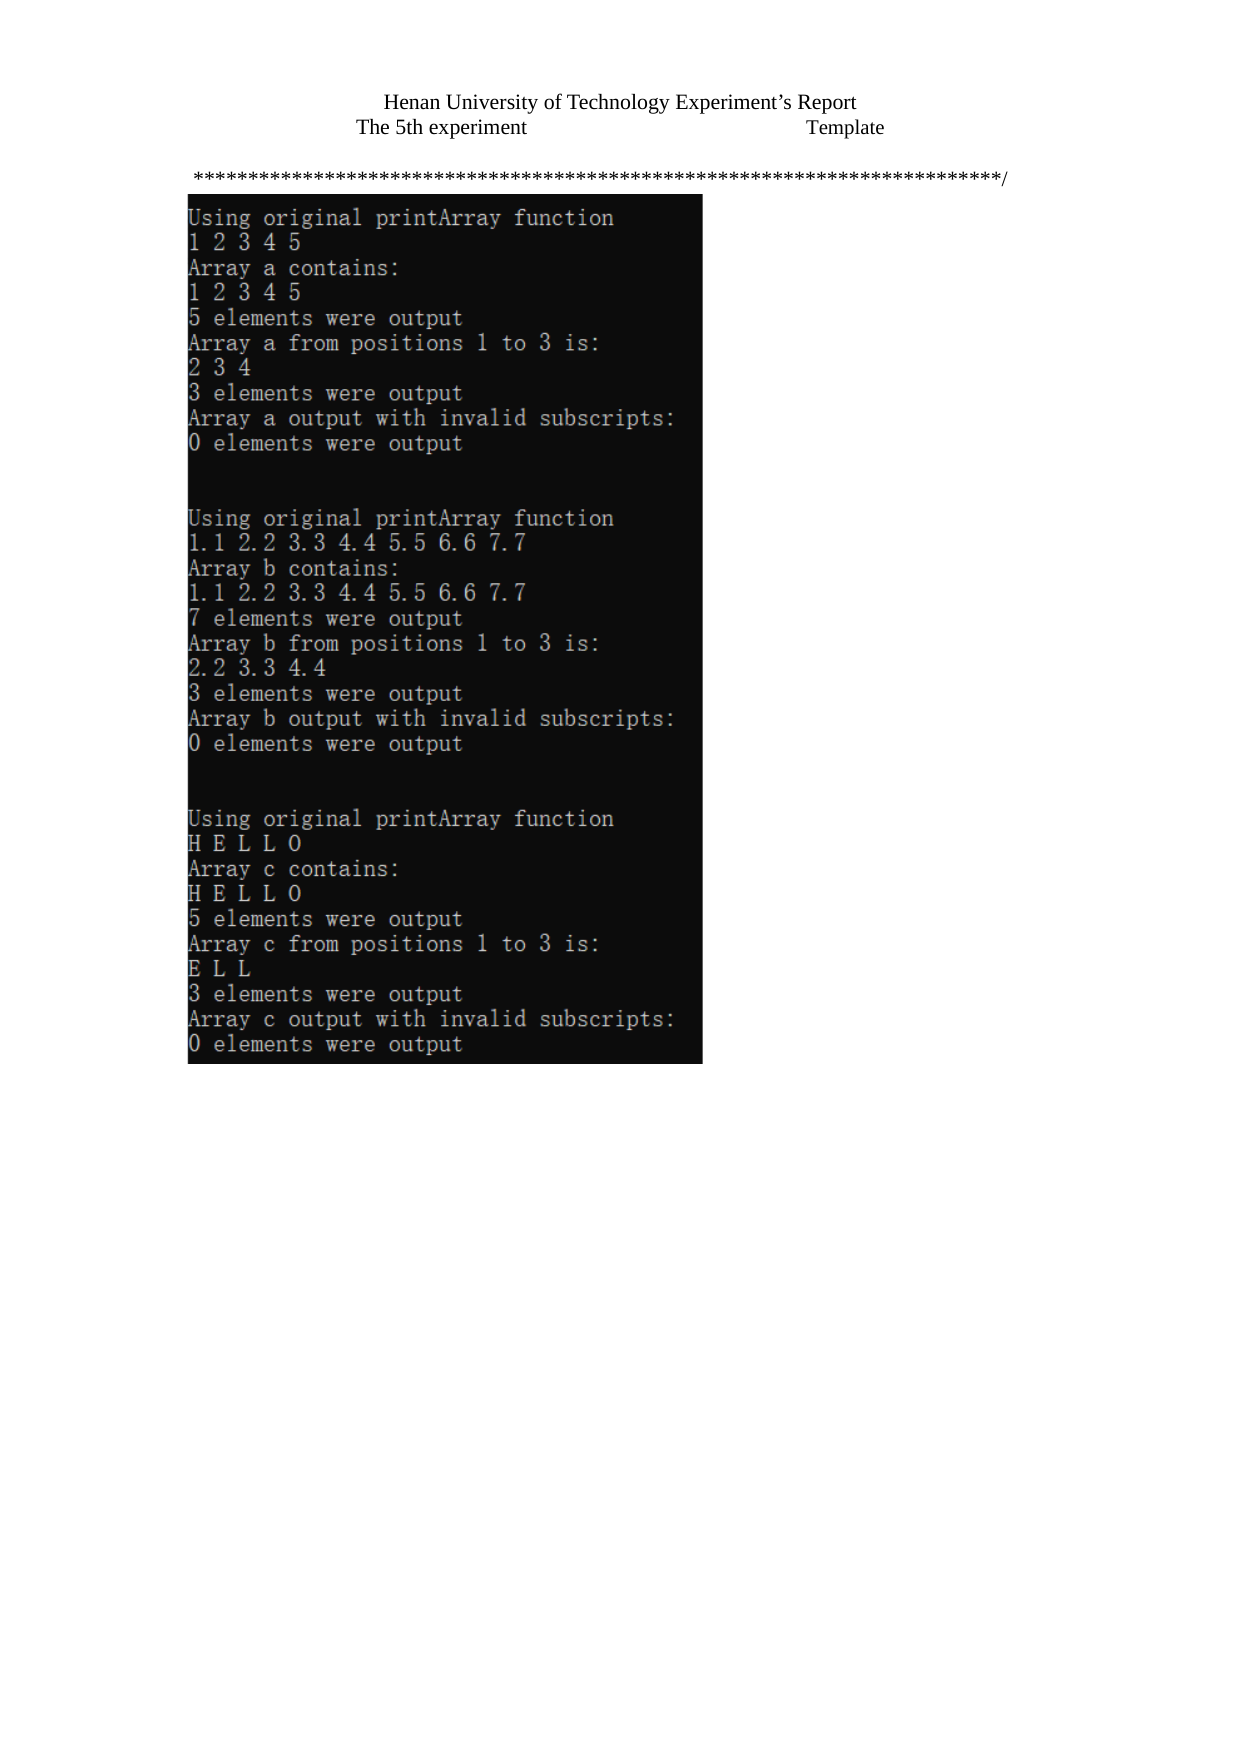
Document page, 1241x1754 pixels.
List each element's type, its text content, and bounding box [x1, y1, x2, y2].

text **************************************************************************/ [187, 162, 1053, 194]
picture [187, 194, 703, 1064]
